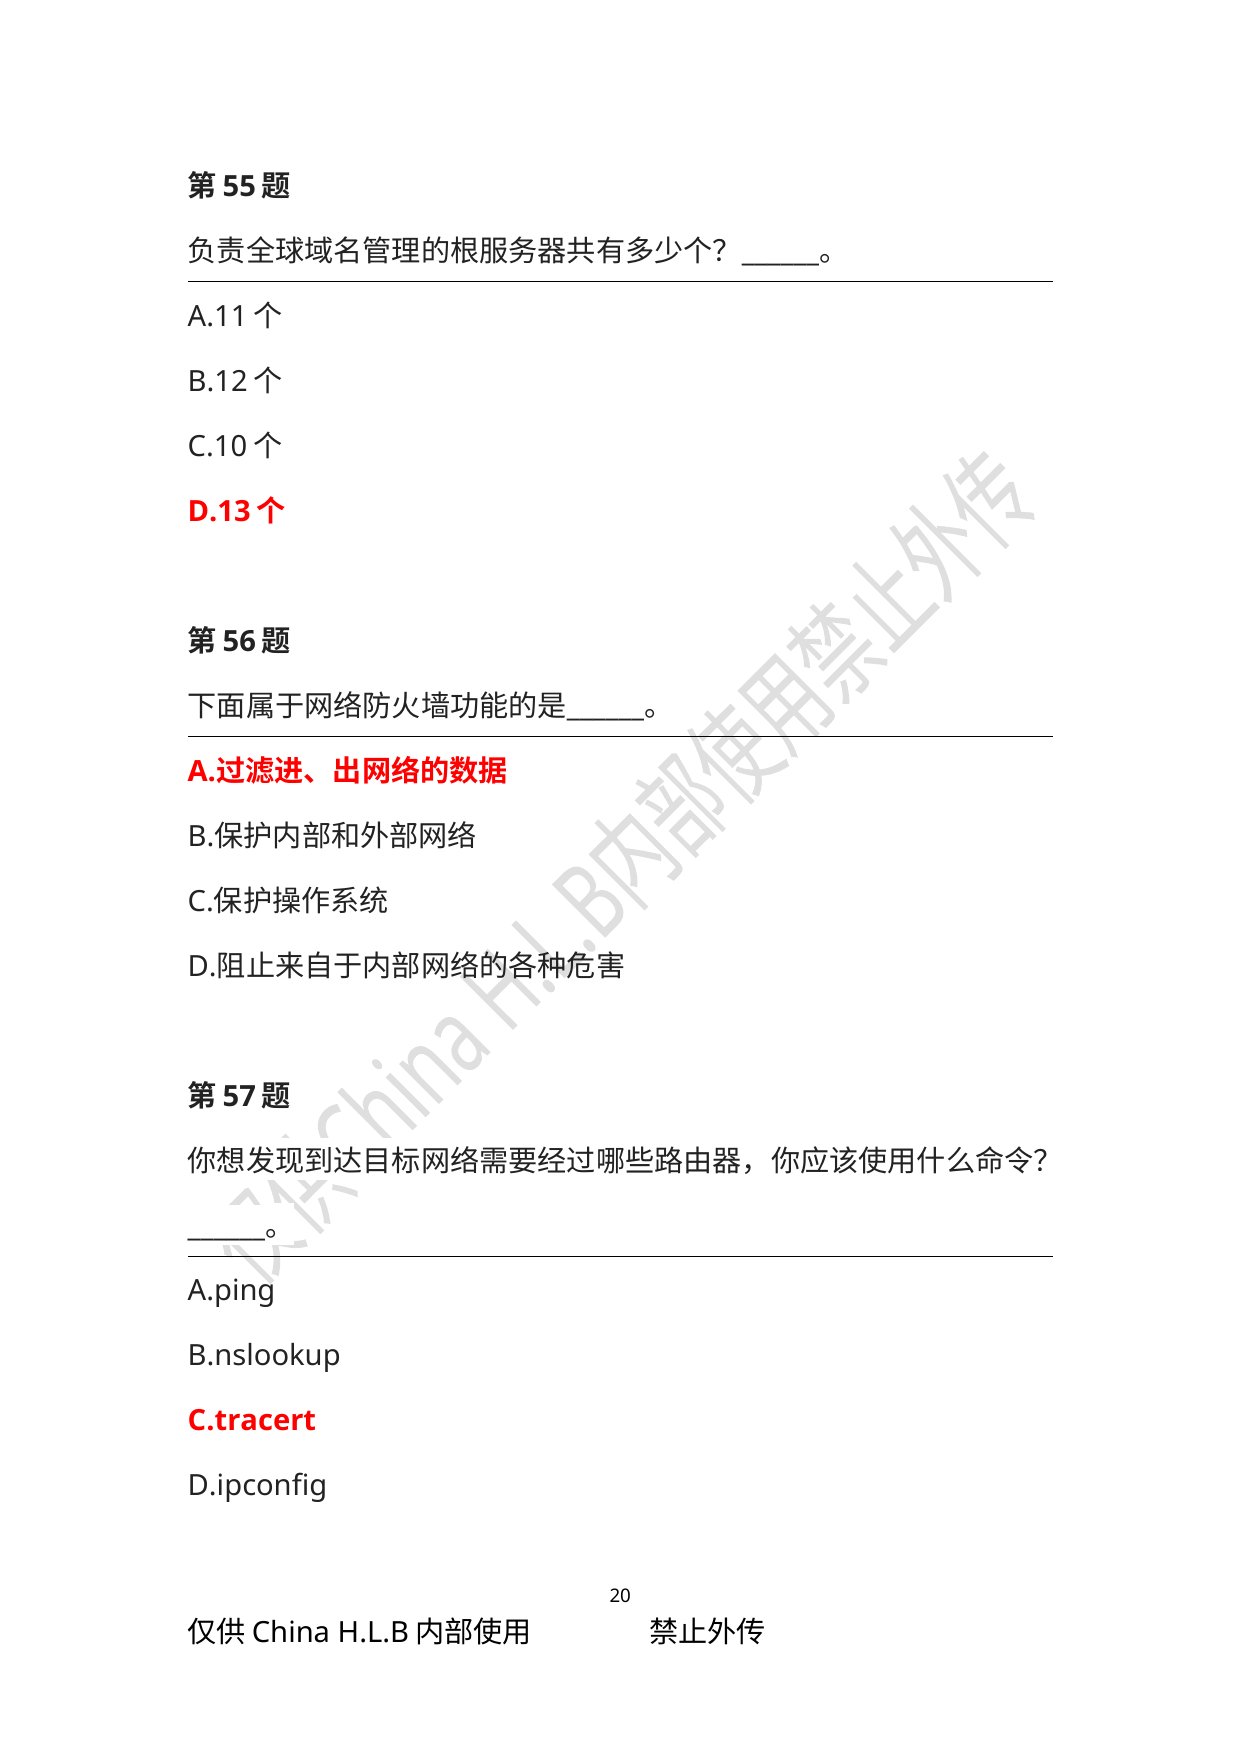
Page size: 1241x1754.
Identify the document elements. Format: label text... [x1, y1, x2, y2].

text A.过滤进、出网络的数据 B.保护内部和外部网络 C.保护操作系统 D.阻止来自于内部网络的各种危害 [187, 736, 1053, 996]
text 第57题 你想发现到达目标网络需要经过哪些路由器，你应该使用什么命令？______。 [187, 1061, 1053, 1256]
text 第55题 负责全球域名管理的根服务器共有多少个？______。 [187, 151, 1053, 281]
text A.11个 B.12个 C.10个 D.13个 [187, 281, 1053, 541]
text A.ping B.nslookup C.tracert D.ipconfig [187, 1256, 1053, 1516]
text 第56题 下面属于网络防火墙功能的是______。 [187, 606, 1053, 736]
